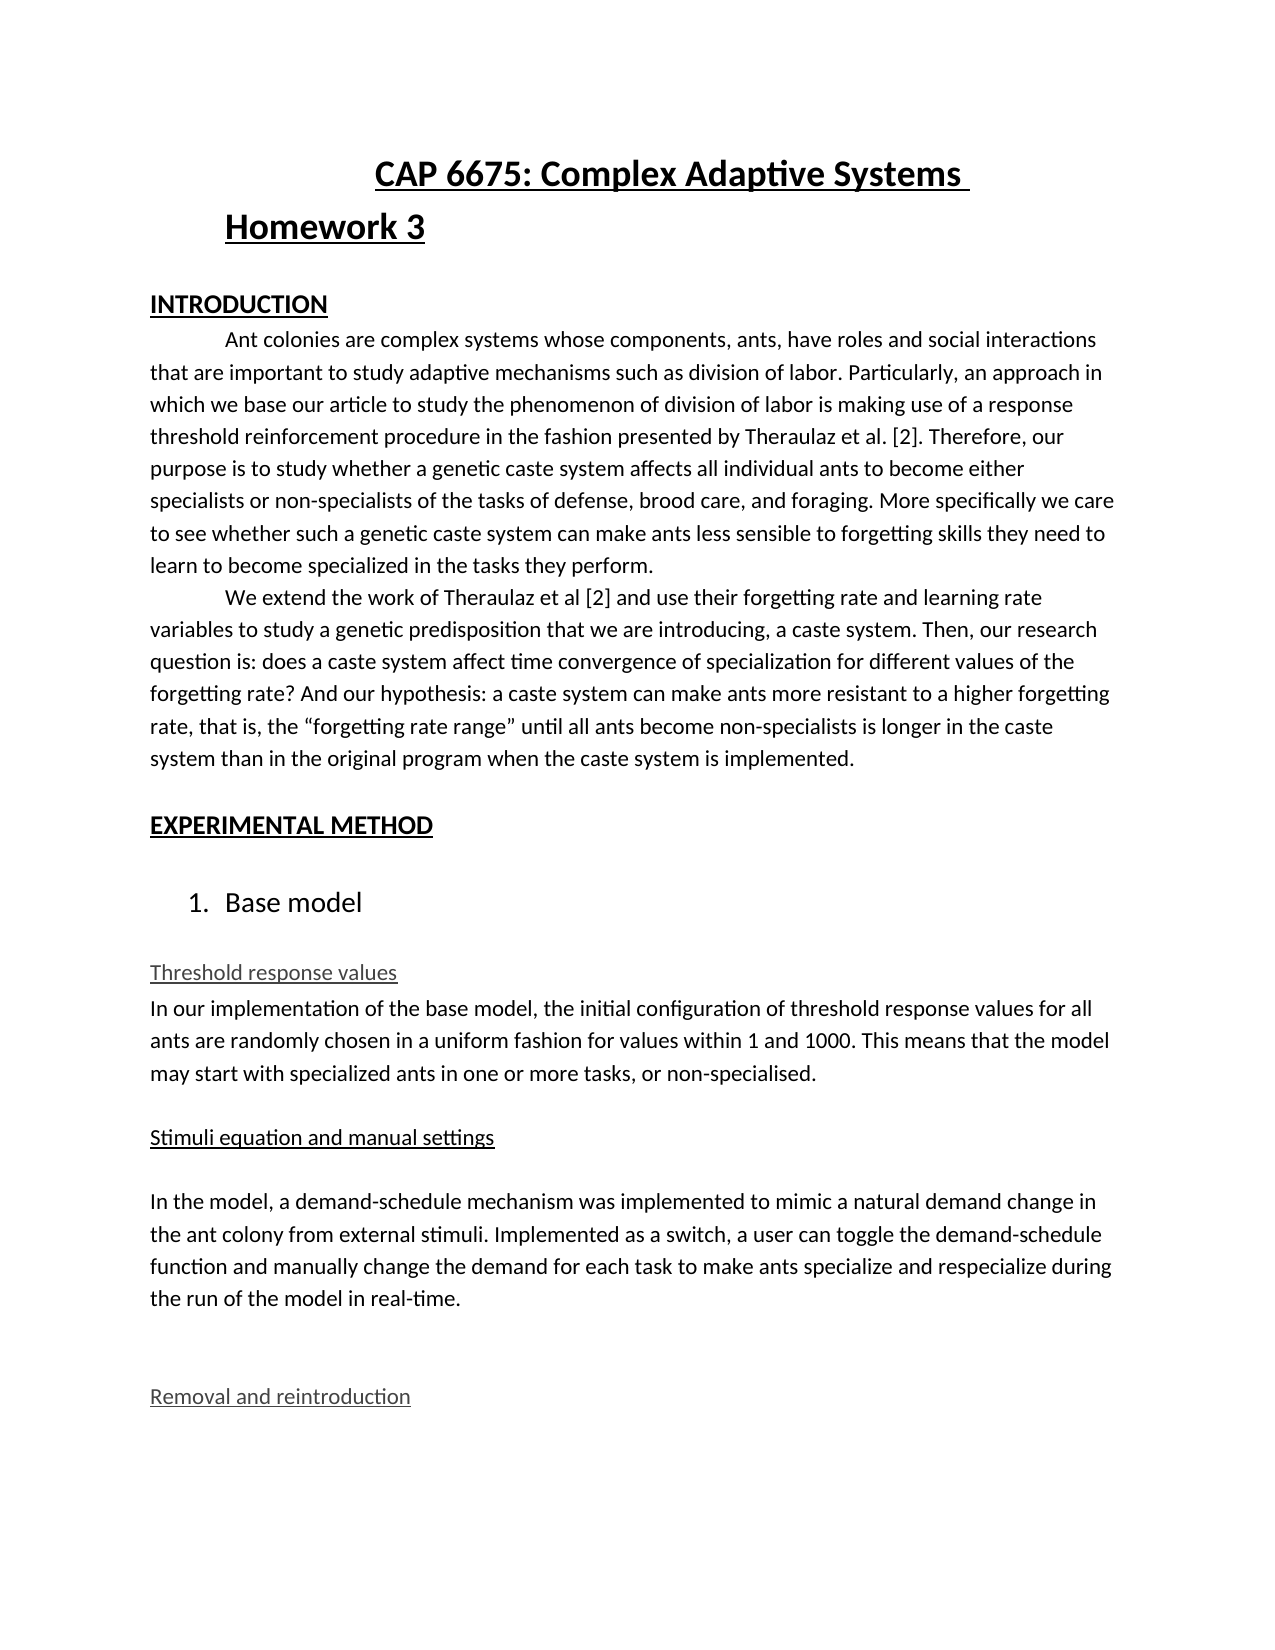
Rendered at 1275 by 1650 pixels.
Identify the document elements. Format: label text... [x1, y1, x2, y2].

text In our implementation of the base model, the initial configuration of threshold response values for all ants are randomly chosen in a uniform fashion for values within 1 and 1000. This means that the model may start with specialized ants in one or more tasks, or non-specialised. [150, 994, 1125, 1087]
subtitle Removal and reintroduction [150, 1382, 1125, 1410]
subtitle INTRODUCTION [150, 288, 1125, 321]
subtitle Base model [187, 884, 1125, 919]
text In the model, a demand-schedule mechanism was implemented to mimic a natural demand change in the ant colony from external stimuli. Implemented as a switch, a user can toggle the demand-schedule function and manually change the demand for each task to make ants specialize and respecialize during the run of the model in real-time. [150, 1187, 1125, 1312]
text We extend the work of Theraulaz et al [2] and use their forgetting rate and learning rate variables to study a genetic predisposition that we are introducing, a caste system. Then, our research question is: does a caste system affect time convergence of specialization for different values of the forgetting rate? And our hypothesis: a caste system can make ants more resistant to a higher forgetting rate, that is, the “forgetting rate range” until all ants become non-specialists is longer in the caste system than in the original program when the caste system is implemented. [150, 583, 1125, 772]
text Ant colonies are complex systems whose components, ants, have roles and social interactions that are important to study adaptive mechanisms such as division of labor. Particularly, an approach in which we base our article to study the phenomenon of division of labor is making use of a response threshold reinforcement procedure in the fashion presented by Theraulaz et al. [2]. Therefore, our purpose is to study whether a genetic caste system affects all individual ants to become either specialists or non-specialists of the tasks of defense, brood care, and foraging. More specifically we care to see whether such a genetic caste system can make ants less sensible to forgetting skills they need to learn to become specialized in the tasks they perform. [150, 326, 1125, 579]
text Stimuli equation and manual settings [150, 1123, 1125, 1151]
title CAP 6675: Complex Adaptive Systems Homework 3 [225, 150, 1125, 248]
subtitle Threshold response values [150, 958, 1125, 986]
subtitle EXPERIMENTAL METHOD [150, 808, 1125, 841]
